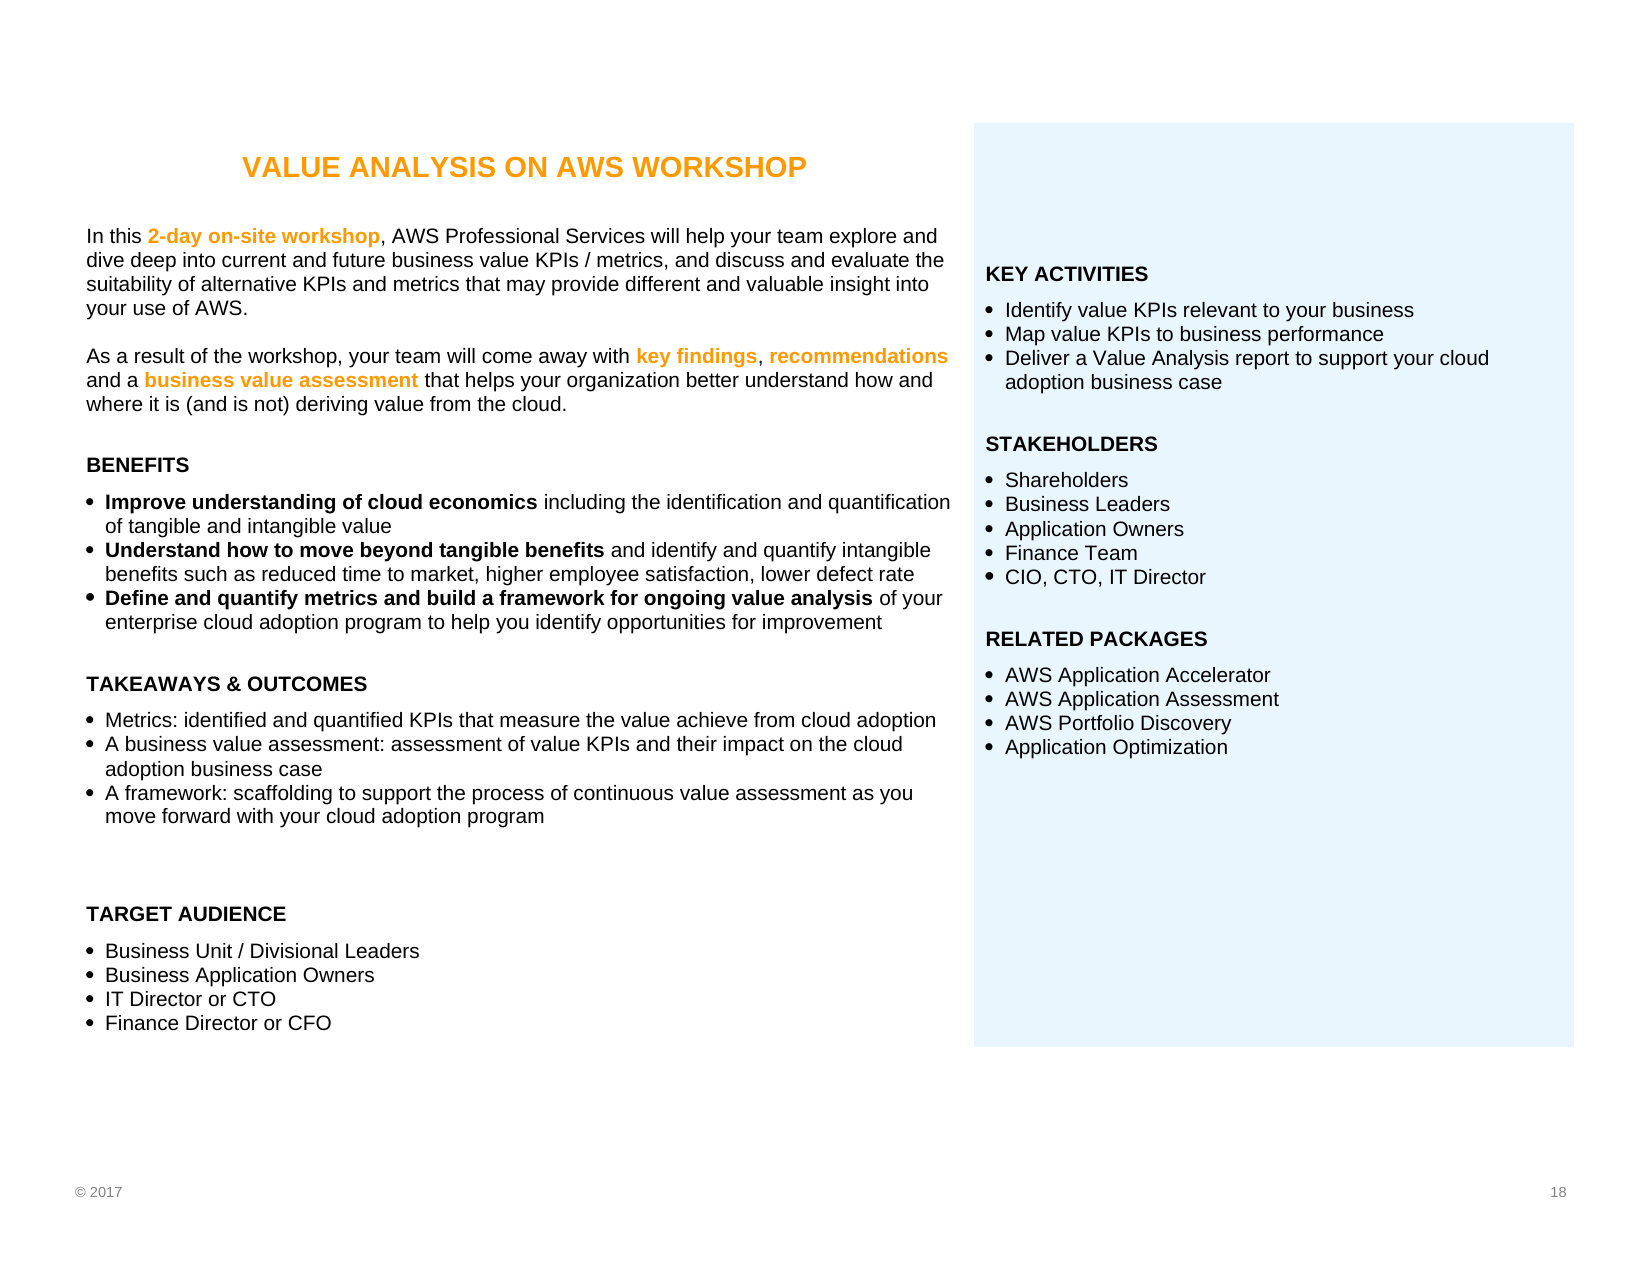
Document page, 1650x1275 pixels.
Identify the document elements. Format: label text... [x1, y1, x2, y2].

table_header [974, 123, 1574, 224]
table_header Value Analysis on AWS Workshop [75, 123, 974, 224]
table_cell KEY ACTIVITIES Identify value KPIs relevant to your business Map value KPIs to business performance Deliver a Value Analysis report to support your cloud adoption business case Stakeholders Shareholders Business Leaders Application Owners Finance Team CIO, CTO, IT Director related packages AWS Application Accelerator AWS Application Assessment AWS Portfolio Discovery Application Optimization [974, 224, 1574, 1047]
table_cell In this 2-day on-site workshop, AWS Professional Services will help your team explore and dive deep into current and future business value KPIs / metrics, and discuss and evaluate the suitability of alternative KPIs and metrics that may provide different and valuable insight into your use of AWS. As a result of the workshop, your team will come away with key findings, recommendations and a business value assessment that helps your organization better understand how and where it is (and is not) deriving value from the cloud. BENEFITS Improve understanding of cloud economics including the identification and quantification of tangible and intangible value Understand how to move beyond tangible benefits and identify and quantify intangible benefits such as reduced time to market, higher employee satisfaction, lower defect rate Define and quantify metrics and build a framework for ongoing value analysis of your enterprise cloud adoption program to help you identify opportunities for improvement TAKEAWAYS & OUTCOMES Metrics: identified and quantified KPIs that measure the value achieve from cloud adoption A business value assessment: assessment of value KPIs and their impact on the cloud adoption business case A framework: scaffolding to support the process of continuous value assessment as you move forward with your cloud adoption program TARGET AUDIENCE Business Unit / Divisional Leaders Business Application Owners IT Director or CTO Finance Director or CFO [75, 224, 974, 1047]
